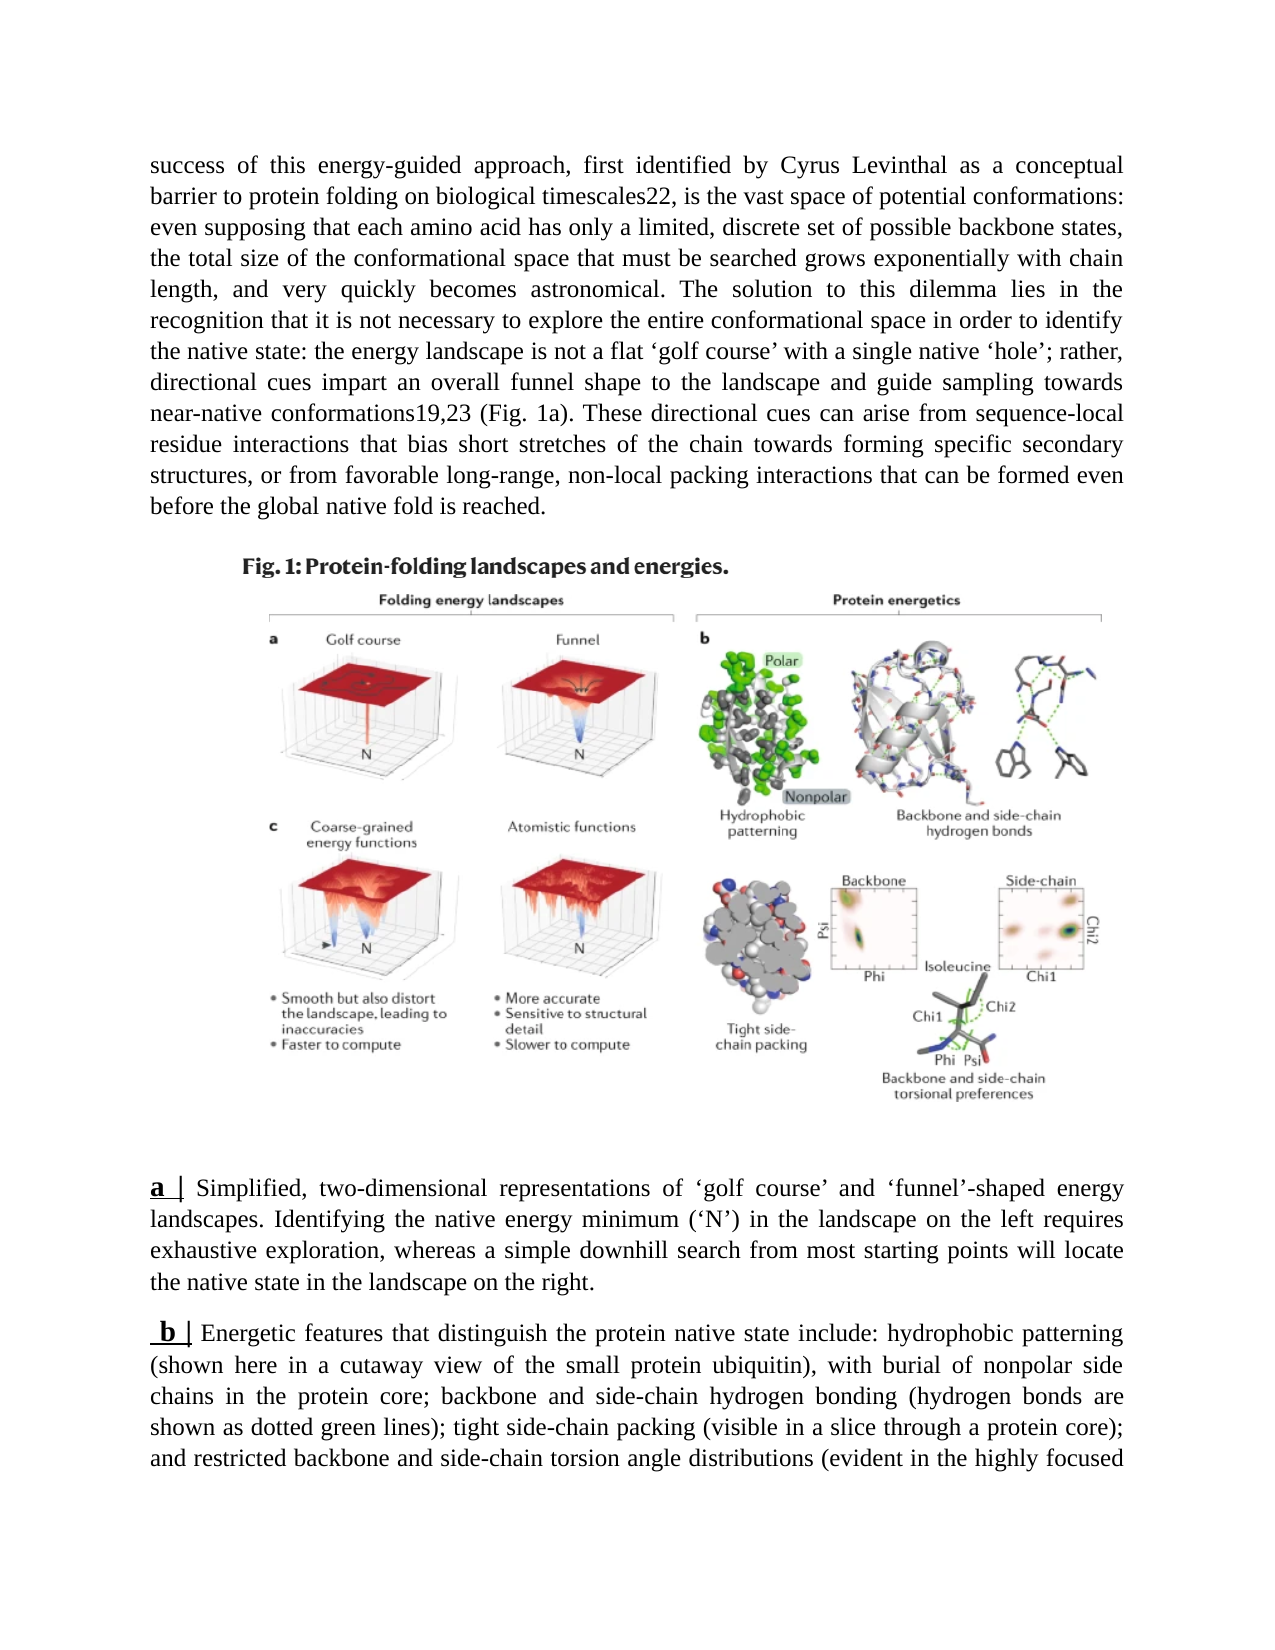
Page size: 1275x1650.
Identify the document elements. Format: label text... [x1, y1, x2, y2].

picture [233, 540, 1112, 1117]
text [150, 150, 1125, 520]
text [150, 1314, 1125, 1472]
text a | Simplified, two-dimensional representations of ‘golf course’ and ‘funnel’-shaped energy landscapes. Identifying the native energy minimum (‘N’) in the landscape on the left requires exhaustive exploration, whereas a simple downhill search from most starting points will locate the native state in the landscape on the right. [150, 1169, 1125, 1295]
